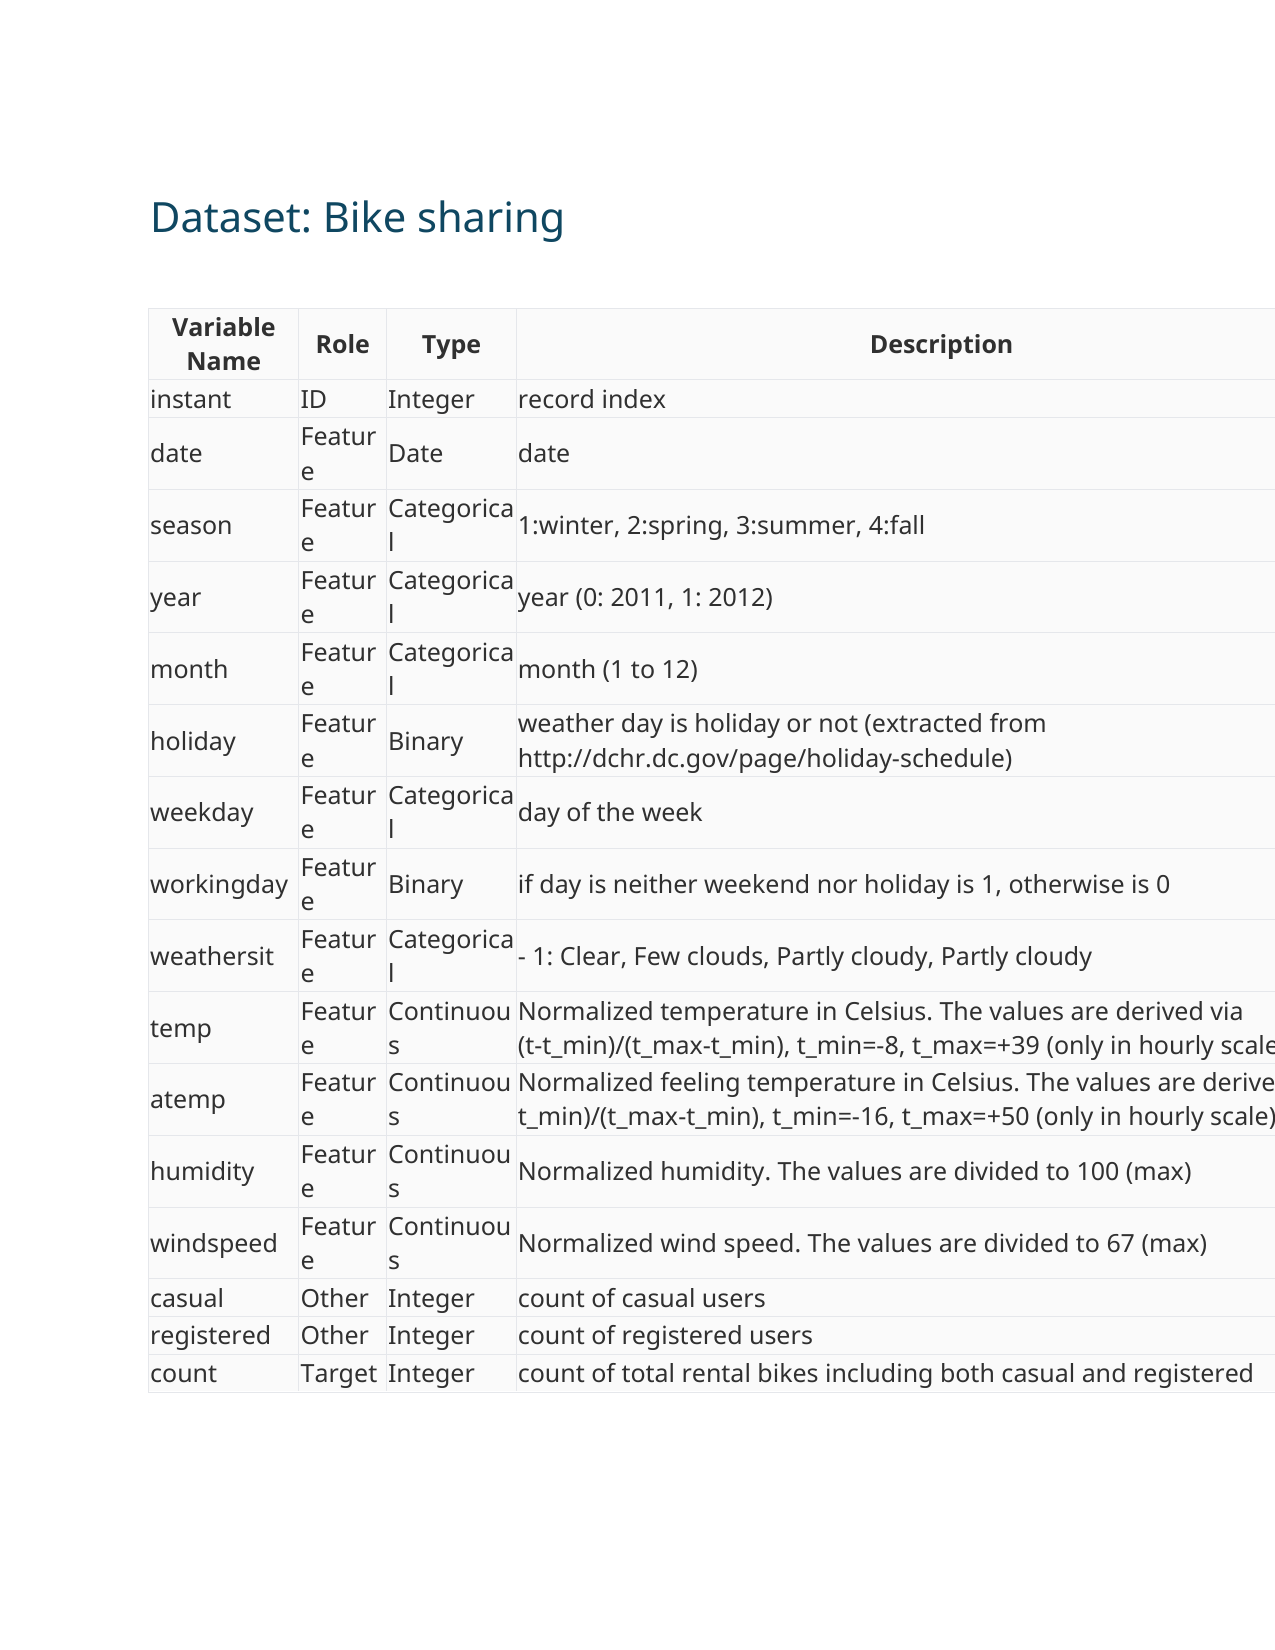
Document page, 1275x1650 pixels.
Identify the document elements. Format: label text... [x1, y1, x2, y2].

table_cell day of the week [517, 777, 1275, 848]
table_cell Categorical [387, 490, 516, 561]
table_cell weather day is holiday or not (extracted from http://dchr.dc.gov/page/holiday-schedule) [517, 705, 1275, 776]
table_cell Feature [299, 562, 386, 632]
table_cell date [517, 418, 1275, 489]
table_cell Feature [299, 992, 386, 1063]
table_cell if day is neither weekend nor holiday is 1, otherwise is 0 [517, 849, 1275, 919]
table_cell Normalized humidity. The values are divided to 100 (max) [517, 1136, 1275, 1206]
table_cell Feature [299, 705, 386, 776]
table_cell Normalized temperature in Celsius. The values are derived via (t-t_min)/(t_max-t_min), t_min=-8, t_max=+39 (only in hourly scale) [517, 992, 1275, 1063]
table_cell 1:winter, 2:spring, 3:summer, 4:fall [517, 490, 1275, 561]
table_cell Continuous [387, 992, 516, 1063]
table_cell season [149, 490, 298, 561]
table_cell Feature [299, 1064, 386, 1135]
table_header Variable Name [149, 309, 298, 379]
table_cell Other [299, 1317, 386, 1354]
table_cell workingday [149, 849, 298, 919]
table_cell Integer [387, 1279, 516, 1316]
table_cell Integer [387, 1317, 516, 1354]
table_cell Categorical [387, 633, 516, 704]
table_cell month [149, 633, 298, 704]
table_cell Target [299, 1355, 386, 1391]
table_cell Integer [387, 380, 516, 417]
table_cell month (1 to 12) [517, 633, 1275, 704]
table_cell Feature [299, 1208, 386, 1278]
table_cell instant [149, 380, 298, 417]
table_cell Normalized feeling temperature in Celsius. The values are derived via (t-t_min)/(t_max-t_min), t_min=-16, t_max=+50 (only in hourly scale) [517, 1064, 1275, 1135]
table_cell Continuous [387, 1136, 516, 1206]
table_cell year [149, 562, 298, 632]
table_cell Continuous [387, 1208, 516, 1278]
table_header Role [299, 309, 386, 379]
table_cell Date [387, 418, 516, 489]
table_cell registered [149, 1317, 298, 1354]
table_cell Feature [299, 633, 386, 704]
table_cell Feature [299, 418, 386, 489]
table_cell - 1: Clear, Few clouds, Partly cloudy, Partly cloudy [517, 920, 1275, 991]
table_cell humidity [149, 1136, 298, 1206]
table_cell Continuous [387, 1064, 516, 1135]
table_cell Feature [299, 1136, 386, 1206]
table_cell ID [299, 380, 386, 417]
table_cell Feature [299, 920, 386, 991]
table_cell Categorical [387, 920, 516, 991]
table_cell Other [299, 1279, 386, 1316]
table_cell Feature [299, 777, 386, 848]
table_header Type [387, 309, 516, 379]
table_cell Binary [387, 705, 516, 776]
table_cell Feature [299, 849, 386, 919]
table_header Description [517, 309, 1275, 379]
table_cell Feature [299, 490, 386, 561]
table_cell Categorical [387, 562, 516, 632]
table_cell windspeed [149, 1208, 298, 1278]
table_cell Categorical [387, 777, 516, 848]
table_cell weathersit [149, 920, 298, 991]
table_cell count of registered users [517, 1317, 1275, 1354]
table_cell Integer [387, 1355, 516, 1391]
table_cell weekday [149, 777, 298, 848]
subtitle Dataset: Bike sharing [150, 187, 1125, 244]
table_cell Binary [387, 849, 516, 919]
table_cell atemp [149, 1064, 298, 1135]
table_cell count [149, 1355, 298, 1391]
table_cell holiday [149, 705, 298, 776]
table_cell record index [517, 380, 1275, 417]
table_cell temp [149, 992, 298, 1063]
table_cell count of casual users [517, 1279, 1275, 1316]
table_cell casual [149, 1279, 298, 1316]
table_cell Normalized wind speed. The values are divided to 67 (max) [517, 1208, 1275, 1278]
table_cell count of total rental bikes including both casual and registered [517, 1355, 1275, 1391]
table_cell date [149, 418, 298, 489]
table_cell year (0: 2011, 1: 2012) [517, 562, 1275, 632]
